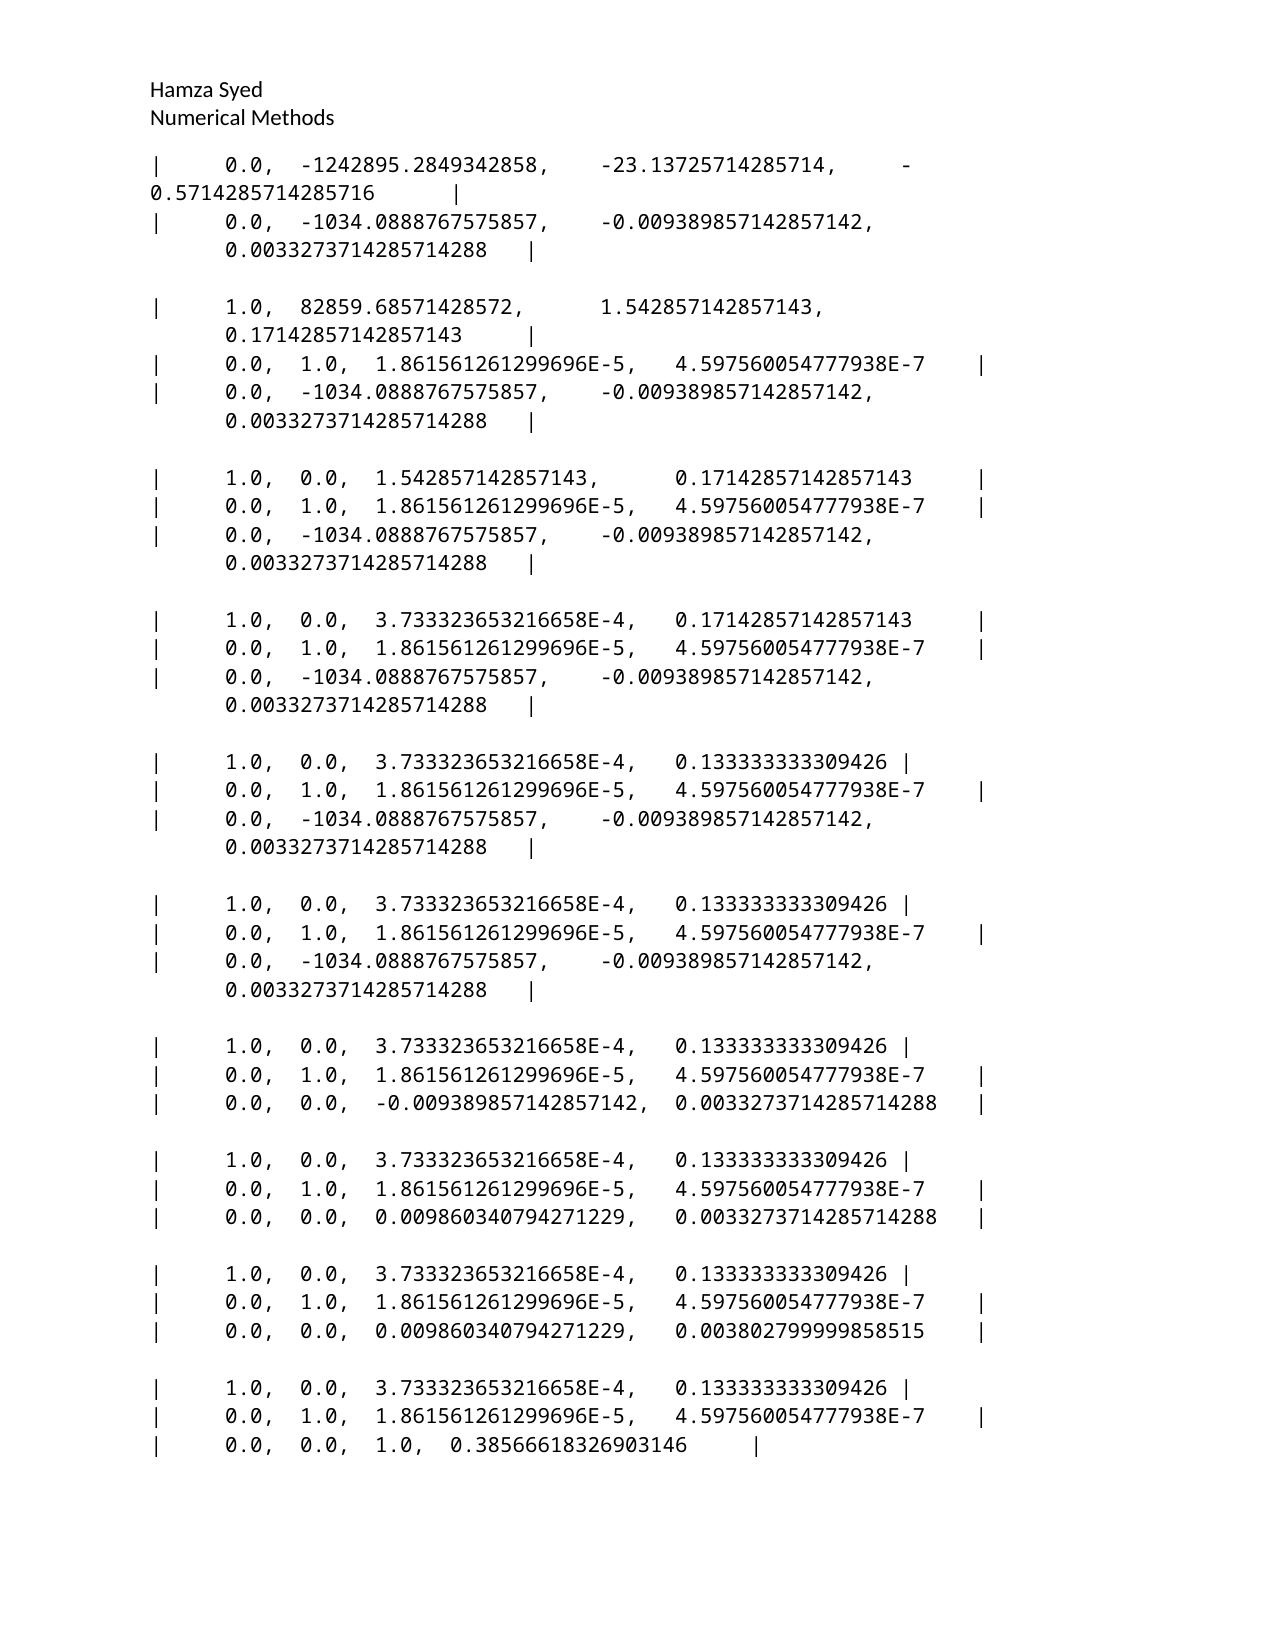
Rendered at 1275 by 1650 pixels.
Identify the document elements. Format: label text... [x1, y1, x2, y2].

text | 1.0, 0.0, 1.542857142857143, 0.17142857142857143 | [150, 463, 1125, 491]
text | 1.0, 0.0, 3.733323653216658E-4, 0.133333333309426 | [150, 1259, 1125, 1287]
text | 0.0, 1.0, 1.861561261299696E-5, 4.597560054777938E-7 | [150, 1287, 1125, 1316]
text | 1.0, 0.0, 3.733323653216658E-4, 0.133333333309426 | [150, 889, 1125, 918]
text | 0.0, -1034.0888767575857, -0.009389857142857142, 0.0033273714285714288 | [150, 377, 1125, 434]
text | 0.0, -1034.0888767575857, -0.009389857142857142, 0.0033273714285714288 | [150, 946, 1125, 1003]
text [150, 1401, 1125, 1430]
text | 0.0, 1.0, 1.861561261299696E-5, 4.597560054777938E-7 | [150, 349, 1125, 377]
text | 0.0, -1034.0888767575857, -0.009389857142857142, 0.0033273714285714288 | [150, 520, 1125, 577]
text | 1.0, 0.0, 3.733323653216658E-4, 0.17142857142857143 | [150, 605, 1125, 633]
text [150, 1373, 1125, 1401]
text | 0.0, 1.0, 1.861561261299696E-5, 4.597560054777938E-7 | [150, 491, 1125, 520]
text | 0.0, 1.0, 1.861561261299696E-5, 4.597560054777938E-7 | [150, 918, 1125, 946]
text | 0.0, 1.0, 1.861561261299696E-5, 4.597560054777938E-7 | [150, 776, 1125, 804]
text | 0.0, -1034.0888767575857, -0.009389857142857142, 0.0033273714285714288 | [150, 207, 1125, 264]
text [150, 292, 1125, 349]
text | 0.0, 0.0, 0.009860340794271229, 0.0033273714285714288 | [150, 1202, 1125, 1231]
text | 0.0, 0.0, 0.009860340794271229, 0.003802799999858515 | [150, 1316, 1125, 1344]
text | 0.0, 1.0, 1.861561261299696E-5, 4.597560054777938E-7 | [150, 1060, 1125, 1088]
text | 0.0, 1.0, 1.861561261299696E-5, 4.597560054777938E-7 | [150, 1174, 1125, 1202]
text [150, 150, 1125, 207]
text | 1.0, 0.0, 3.733323653216658E-4, 0.133333333309426 | [150, 1145, 1125, 1174]
text | 0.0, -1034.0888767575857, -0.009389857142857142, 0.0033273714285714288 | [150, 804, 1125, 861]
text | 0.0, 0.0, 1.0, 0.38566618326903146 | [150, 1430, 1125, 1458]
text | 1.0, 0.0, 3.733323653216658E-4, 0.133333333309426 | [150, 1032, 1125, 1060]
text | 0.0, 0.0, -0.009389857142857142, 0.0033273714285714288 | [150, 1088, 1125, 1117]
text | 1.0, 0.0, 3.733323653216658E-4, 0.133333333309426 | [150, 747, 1125, 776]
text | 0.0, 1.0, 1.861561261299696E-5, 4.597560054777938E-7 | [150, 633, 1125, 662]
text | 0.0, -1034.0888767575857, -0.009389857142857142, 0.0033273714285714288 | [150, 662, 1125, 719]
